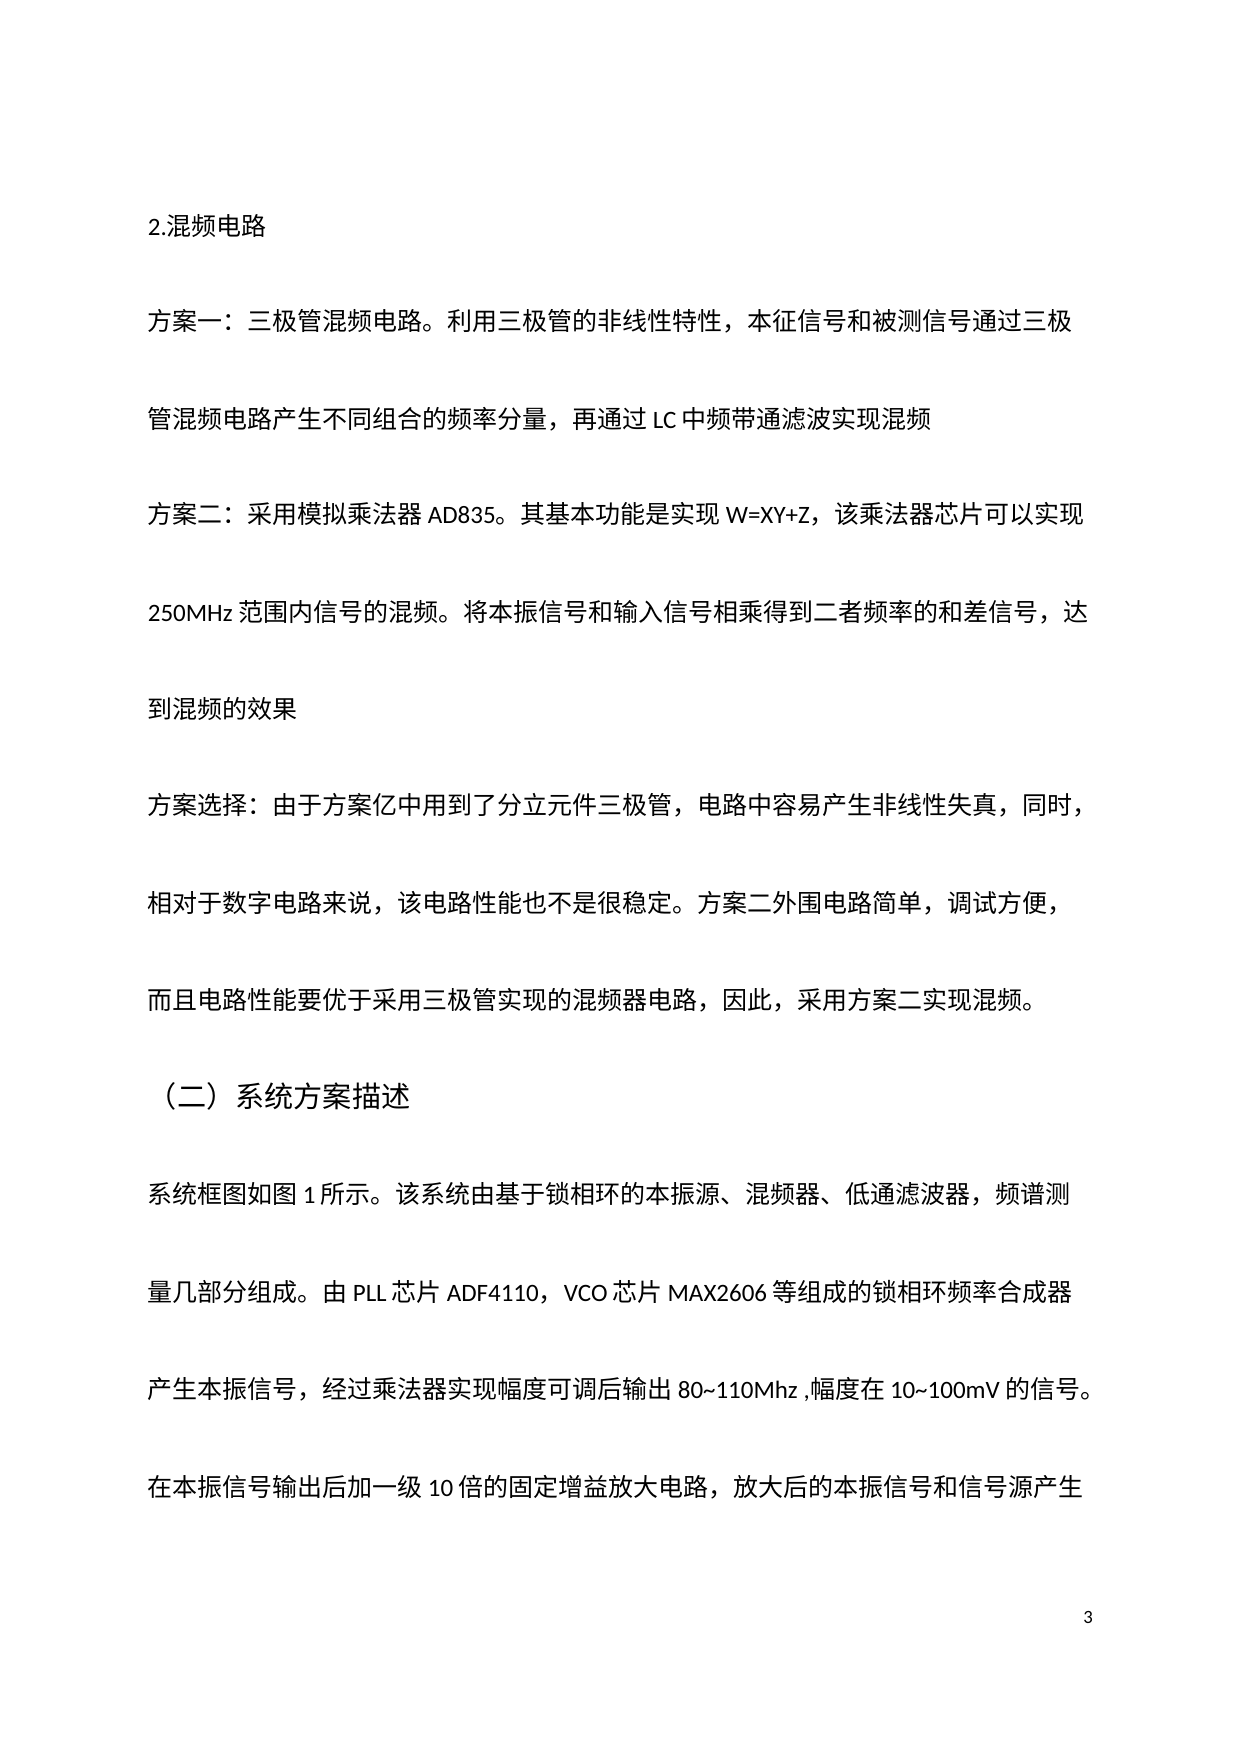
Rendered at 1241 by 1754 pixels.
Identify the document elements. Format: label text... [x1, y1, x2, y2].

text 方案二：采用模拟乘法器AD835。其基本功能是实现W=XY+Z，该乘法器芯片可以实现250MHz 范围内信号的混频。将本振信号和输入信号相乘得到二者频率的和差信号，达到混频的效果 [148, 481, 1092, 741]
text 方案选择：由于方案亿中用到了分立元件三极管，电路中容易产生非线性失真，同时，相对于数字电路来说，该电路性能也不是很稳定。方案二外围电路简单，调试方便，而且电路性能要优于采用三极管实现的混频器电路，因此，采用方案二实现混频。 [148, 771, 1092, 1031]
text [148, 1160, 1092, 1518]
text （二）系统方案描述 [148, 1062, 1092, 1127]
text 方案一：三极管混频电路。利用三极管的非线性特性，本征信号和被测信号通过三极管混频电路产生不同组合的频率分量，再通过LC中频带通滤波实现混频 [148, 287, 1092, 450]
text 2.混频电路 [148, 192, 1092, 257]
